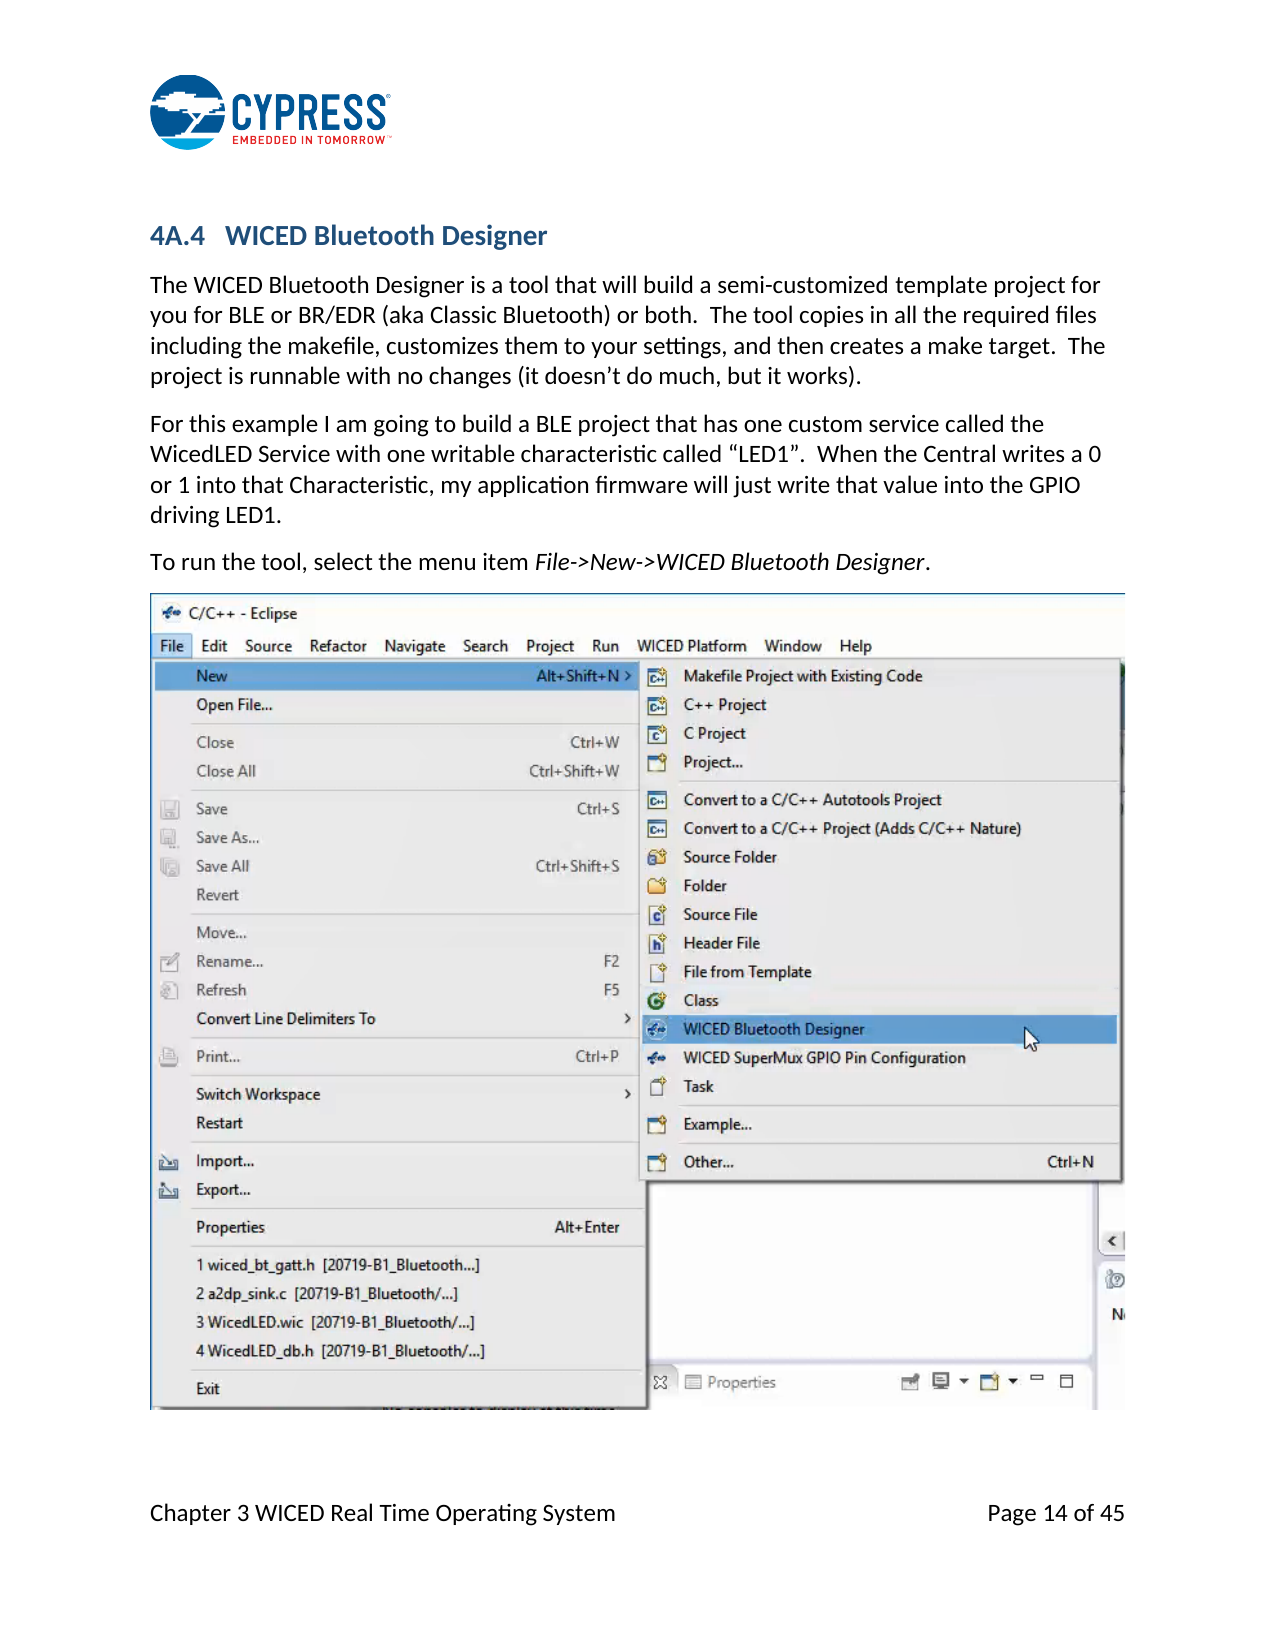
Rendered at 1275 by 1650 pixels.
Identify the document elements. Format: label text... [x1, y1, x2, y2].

text For this example I am going to build a BLE project that has ne service called the WicedLED Service with one writable characteristic called “LED1”. When the Central writes a 0 or 1 into that Characteristic, my application firmware will just write that value into the GPIO driving LED1. [150, 408, 1125, 530]
picture [150, 593, 1125, 1410]
picture [150, 75, 392, 150]
text The WICED Bluetooth Designer is a tool that will build a semi-customized template project for you for BLE or BR/EDR or both. The tool copies in all the required files including the makefile, customizes them to your setting and then a make target. The project is runnable with no changes (it doesn’t do much, but it works). [150, 269, 1125, 391]
text To run the tool, File->New->WICED Bluetooth Designe [150, 546, 1125, 577]
subtitle WICED Bluetooth Designer [112, 217, 1125, 252]
